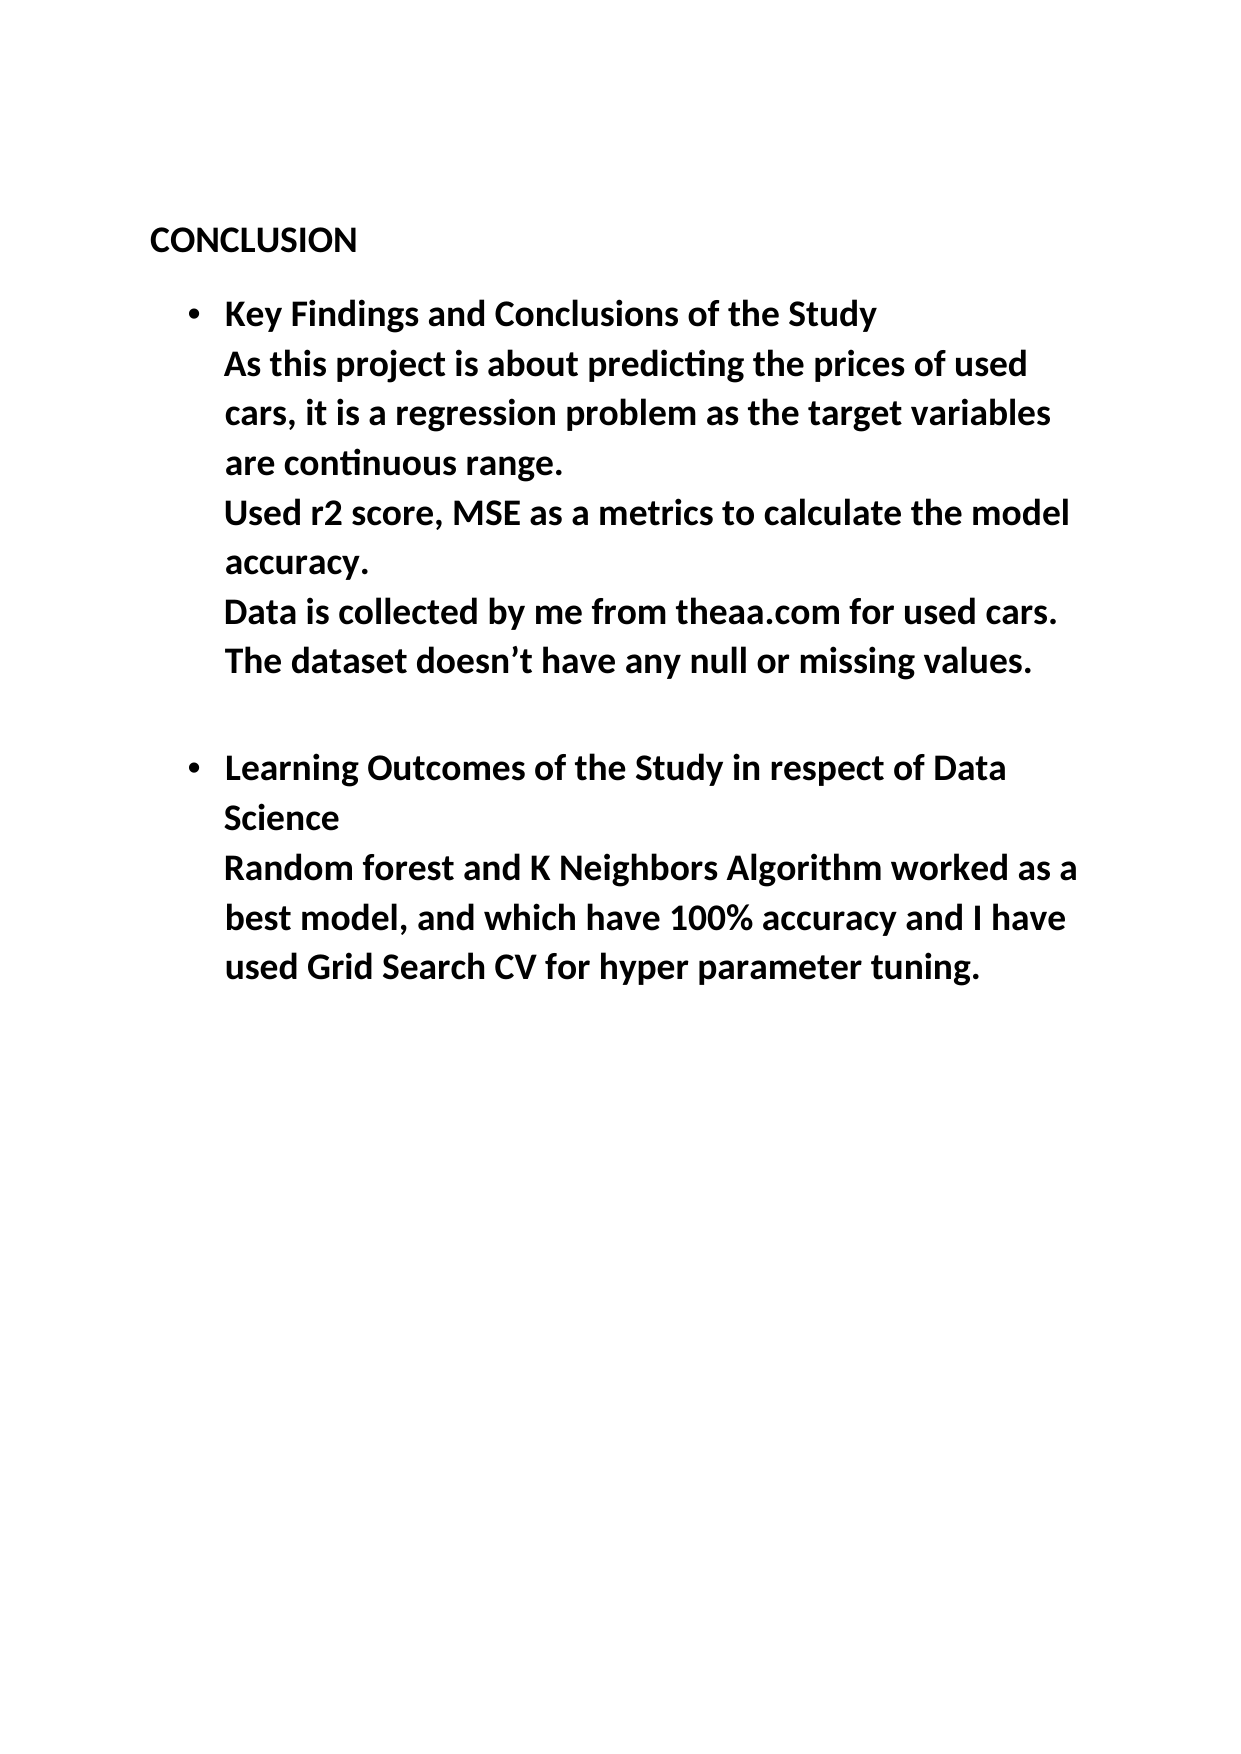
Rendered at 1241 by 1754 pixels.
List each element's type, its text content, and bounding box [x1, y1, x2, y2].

list Key Findings and Conclusions of the Study [187, 290, 1091, 336]
text Random forest and K Neighbors Algorithm worked as a best model, and which have 100% accuracy and I have used Grid Search CV for hyper parameter tuning. [223, 844, 1091, 989]
text Science [223, 794, 1091, 840]
list Learning Outcomes of the Study in respect of Data [187, 744, 1091, 790]
text Used r2 score, MSE as a metrics to calculate the model accuracy. [223, 489, 1091, 584]
text Data is collected by me from theaa.com for used cars. The dataset doesn’t have any null or missing values. [223, 588, 1091, 683]
text As this project is about predicting the prices of used cars, it is a regression problem as the target variables are continuous range. [223, 340, 1091, 485]
text CONCLUSION [150, 216, 1091, 262]
